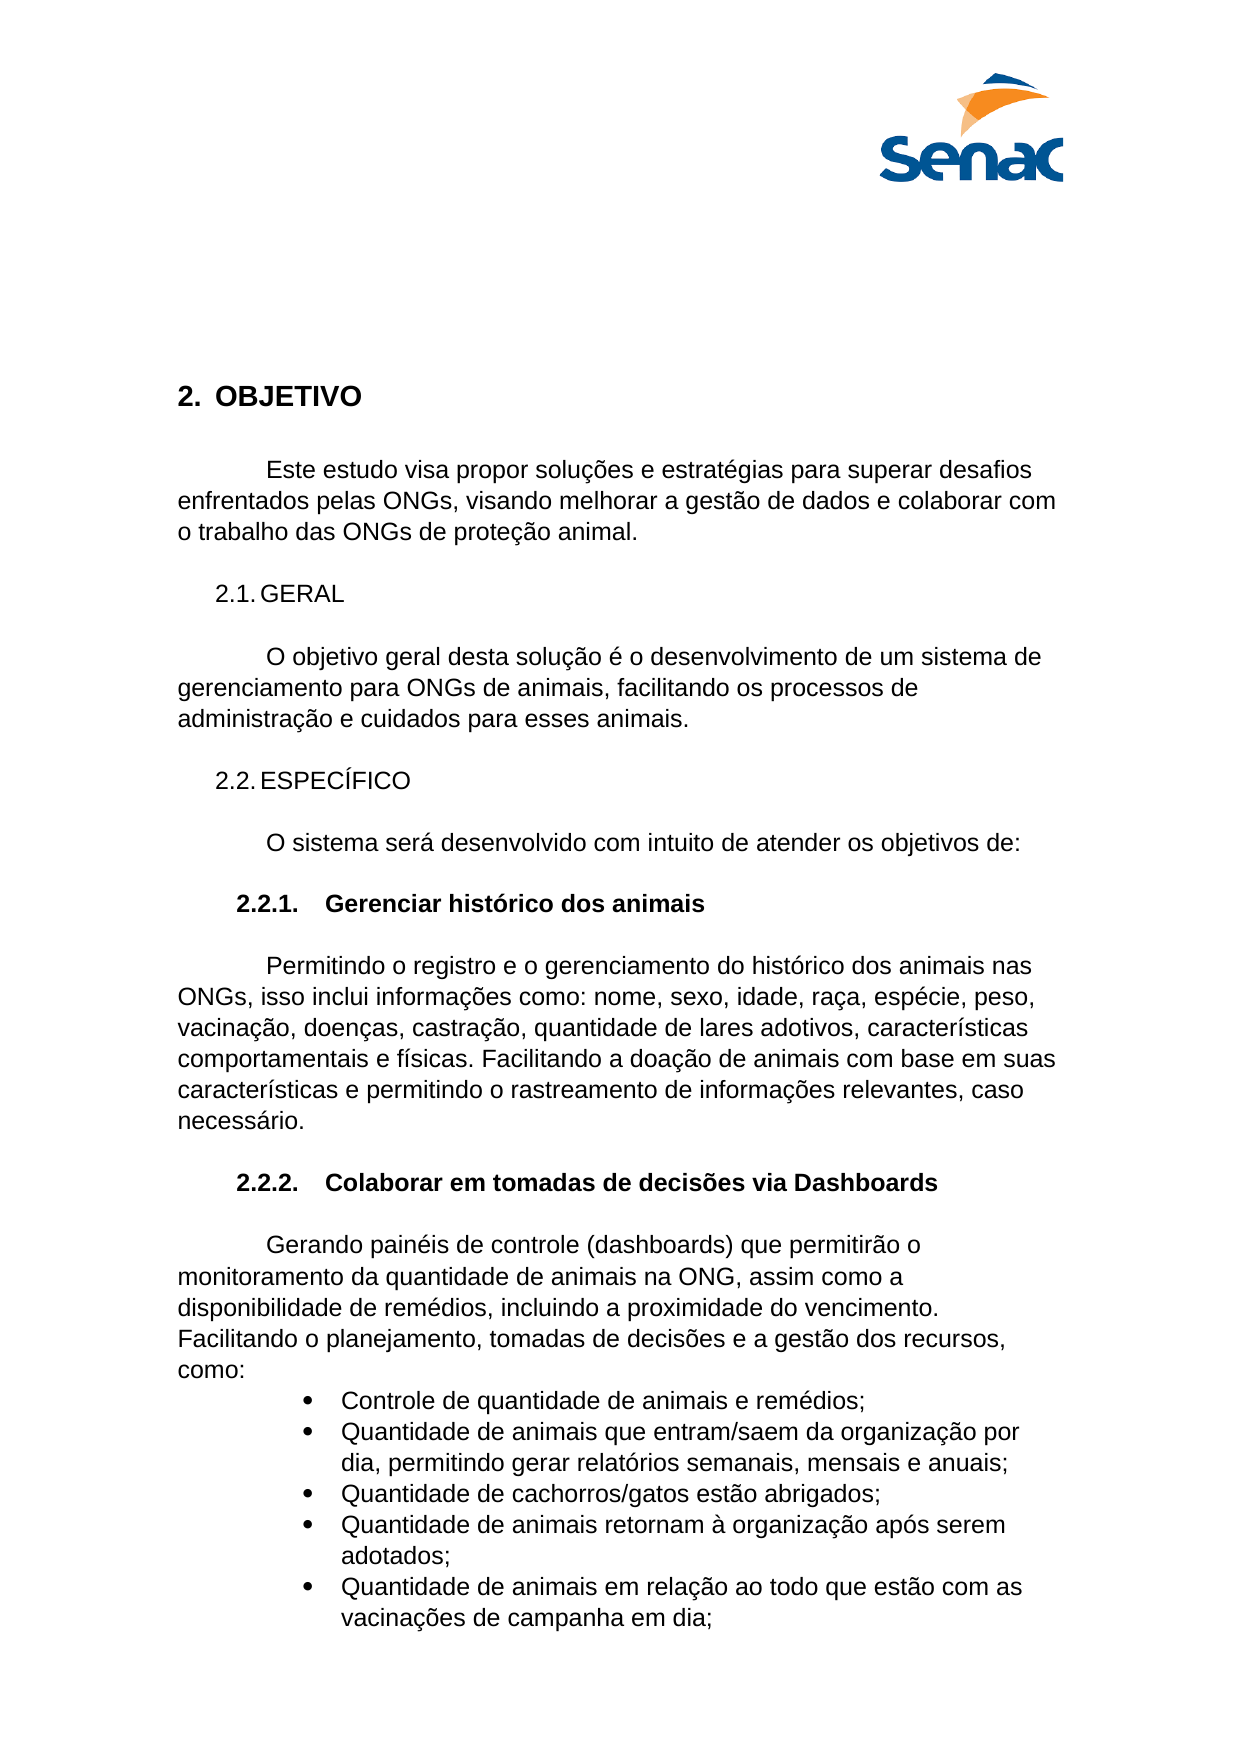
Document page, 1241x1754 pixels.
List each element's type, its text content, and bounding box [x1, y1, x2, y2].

subtitle Colaborar em tomadas de decisões via Dashboards [236, 1168, 1063, 1197]
list Quantidade de animais em relação ao todo que estão com as vacinações de campanha em dia; [303, 1572, 1063, 1632]
text O objetivo geral desta solução é o desenvolvimento de um sistema de gerenciamento para ONGs de animais, facilitando os processos de administração e cuidados para esses animais. [177, 641, 1063, 732]
text Permitindo o registro e o gerenciamento do histórico dos animais nas ONGs, isso inclui informações como: nome, sexo, idade, raça, espécie, peso, vacinação, doenças, castração, quantidade de lares adotivos, características comportamentais e físicas. Facilitando a doação de animais com base em suas características e permitindo o rastreamento de informações relevantes, caso necessário. [177, 951, 1063, 1135]
subtitle Gerenciar histórico dos animais [236, 889, 1063, 918]
subtitle OBJETIVO [177, 378, 1063, 412]
text O sistema será desenvolvido com intuito de atender os objetivos de: [177, 828, 1063, 856]
list Controle de quantidade de animais e remédios; [303, 1386, 1063, 1414]
list Quantidade de animais que entram/saem da organização por dia, permitindo gerar relatórios semanais, mensais e anuais; [303, 1417, 1063, 1477]
text Este estudo visa propor soluções e estratégias para superar desafios enfrentados pelas ONGs, visando melhorar a gestão de dados e colaborar com o trabalho das ONGs de proteção animal. [177, 455, 1063, 546]
list Quantidade de animais retornam à organização após serem adotados; [303, 1510, 1063, 1570]
subtitle GERAL [215, 579, 1063, 608]
subtitle ESPECÍFICO [215, 766, 1063, 794]
text Gerando painéis de controle (dashboards) que permitirão o monitoramento da quantidade de animais na ONG, assim como a disponibilidade de remédios, incluindo a proximidade do vencimento. Facilitando o planejamento, tomadas de decisões e a gestão dos recursos, como: [177, 1230, 1063, 1383]
list Quantidade de cachorros/gatos estão abrigados; [303, 1479, 1063, 1508]
picture [879, 73, 1064, 182]
